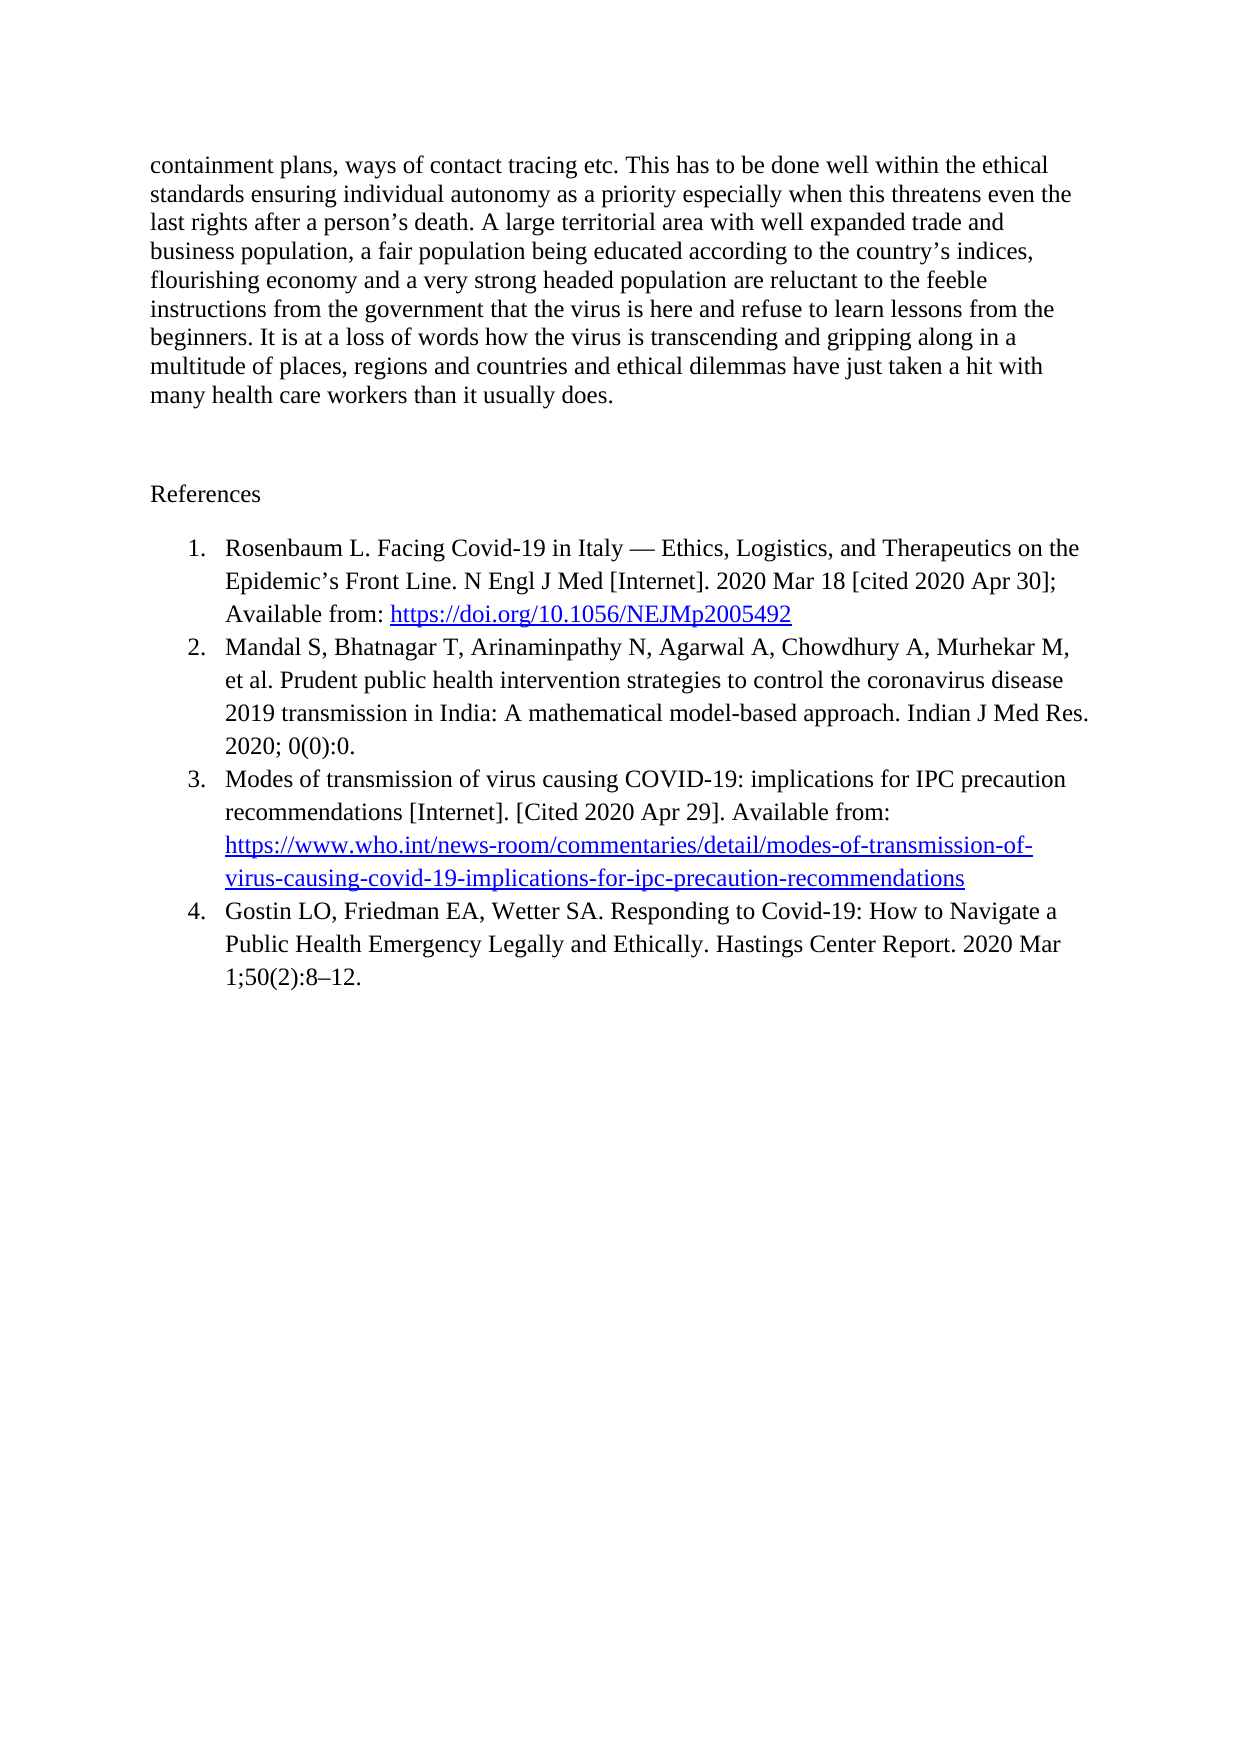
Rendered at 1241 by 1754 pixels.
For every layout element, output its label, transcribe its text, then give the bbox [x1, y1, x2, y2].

list Rosenbaum L. Facing Covid-19 in Italy — Ethics, Logistics, and Therapeutics on the Epidemic’s Front Line. N Engl J Med [Internet]. 2020 Mar 18 [cited 2020 Apr 30]; Available from: https://doi.org/10.1056/NEJMp2005492 [187, 533, 1090, 628]
list Modes of transmission of virus causing COVID-19: implications for IPC precaution recommendations [Internet]. [Cited 2020 Apr 29]. Available from: https://www.who.int/news-room/commentaries/detail/modes-of-transmission-of-virus-causing-covid-19-implications-for-ipc-precaution-recommendations [187, 764, 1090, 892]
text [150, 150, 1090, 409]
list Gostin LO, Friedman EA, Wetter SA. Responding to Covid-19: How to Navigate a Public Health Emergency Legally and Ethically. Hastings Center Report. 2020 Mar 1;50(2):8–12. [187, 896, 1090, 991]
list Mandal S, Bhatnagar T, Arinaminpathy N, Agarwal A, Chowdhury A, Murhekar M, et al. Prudent public health intervention strategies to control the coronavirus disease 2019 transmission in India: A mathematical model-based approach. Indian J Med Res. 2020; 0(0):0. [187, 632, 1090, 760]
text References [150, 479, 1090, 508]
